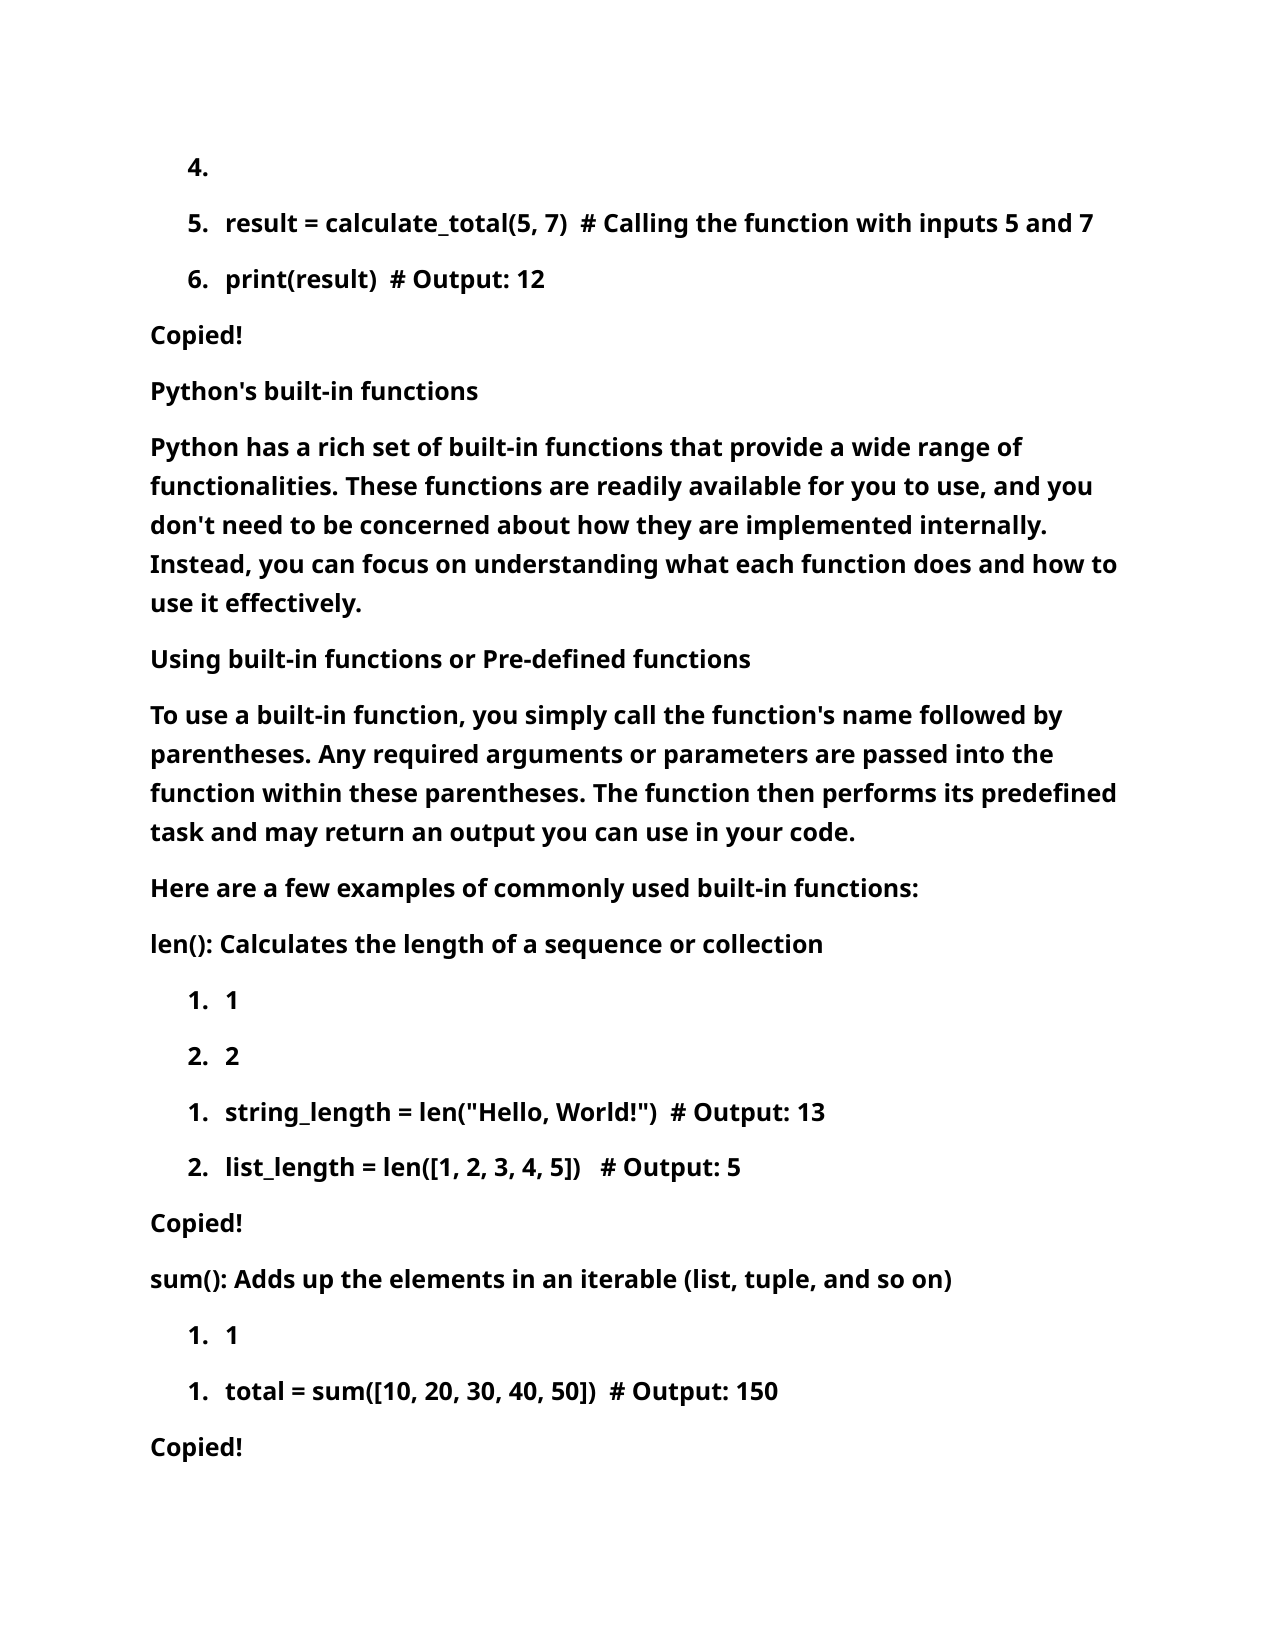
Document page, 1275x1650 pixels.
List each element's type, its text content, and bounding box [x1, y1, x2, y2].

text len(): Calculates the length of a sequence or collection [150, 927, 1125, 961]
text Copied! [150, 1429, 1125, 1463]
list print(result) # Output: 12 [187, 262, 1125, 296]
list total = sum([10, 20, 30, 40, 50]) # Output: 150 [187, 1373, 1125, 1407]
text Python's built-in functions [150, 373, 1125, 407]
list 2 [187, 1038, 1125, 1072]
text sum(): Adds up the elements in an iterable (list, tuple, and so on) [150, 1262, 1125, 1296]
text Python has a rich set of built-in functions that provide a wide range of functionalities. These functions are readily available for you to use, and you don't need to be concerned about how they are implemented internally. Instead, you can focus on understanding what each function does and how to use it effectively. [150, 429, 1125, 620]
list string_length = len("Hello, World!") # Output: 13 [187, 1094, 1125, 1128]
text Copied! [150, 1206, 1125, 1240]
list 1 [187, 1317, 1125, 1352]
list 1 [187, 982, 1125, 1017]
text Using built-in functions or Pre-defined functions [150, 642, 1125, 676]
list list_length = len([1, 2, 3, 4, 5]) # Output: 5 [187, 1150, 1125, 1184]
text To use a built-in function, you simply call the function's name followed by parentheses. Any required arguments or parameters are passed into the function within these parentheses. The function then performs its predefined task and may return an output you can use in your code. [150, 697, 1125, 849]
list result = calculate_total(5, 7) # Calling the function with inputs 5 and 7 [187, 206, 1125, 240]
text Copied! [150, 317, 1125, 352]
text Here are a few examples of commonly used built-in functions: [150, 871, 1125, 905]
